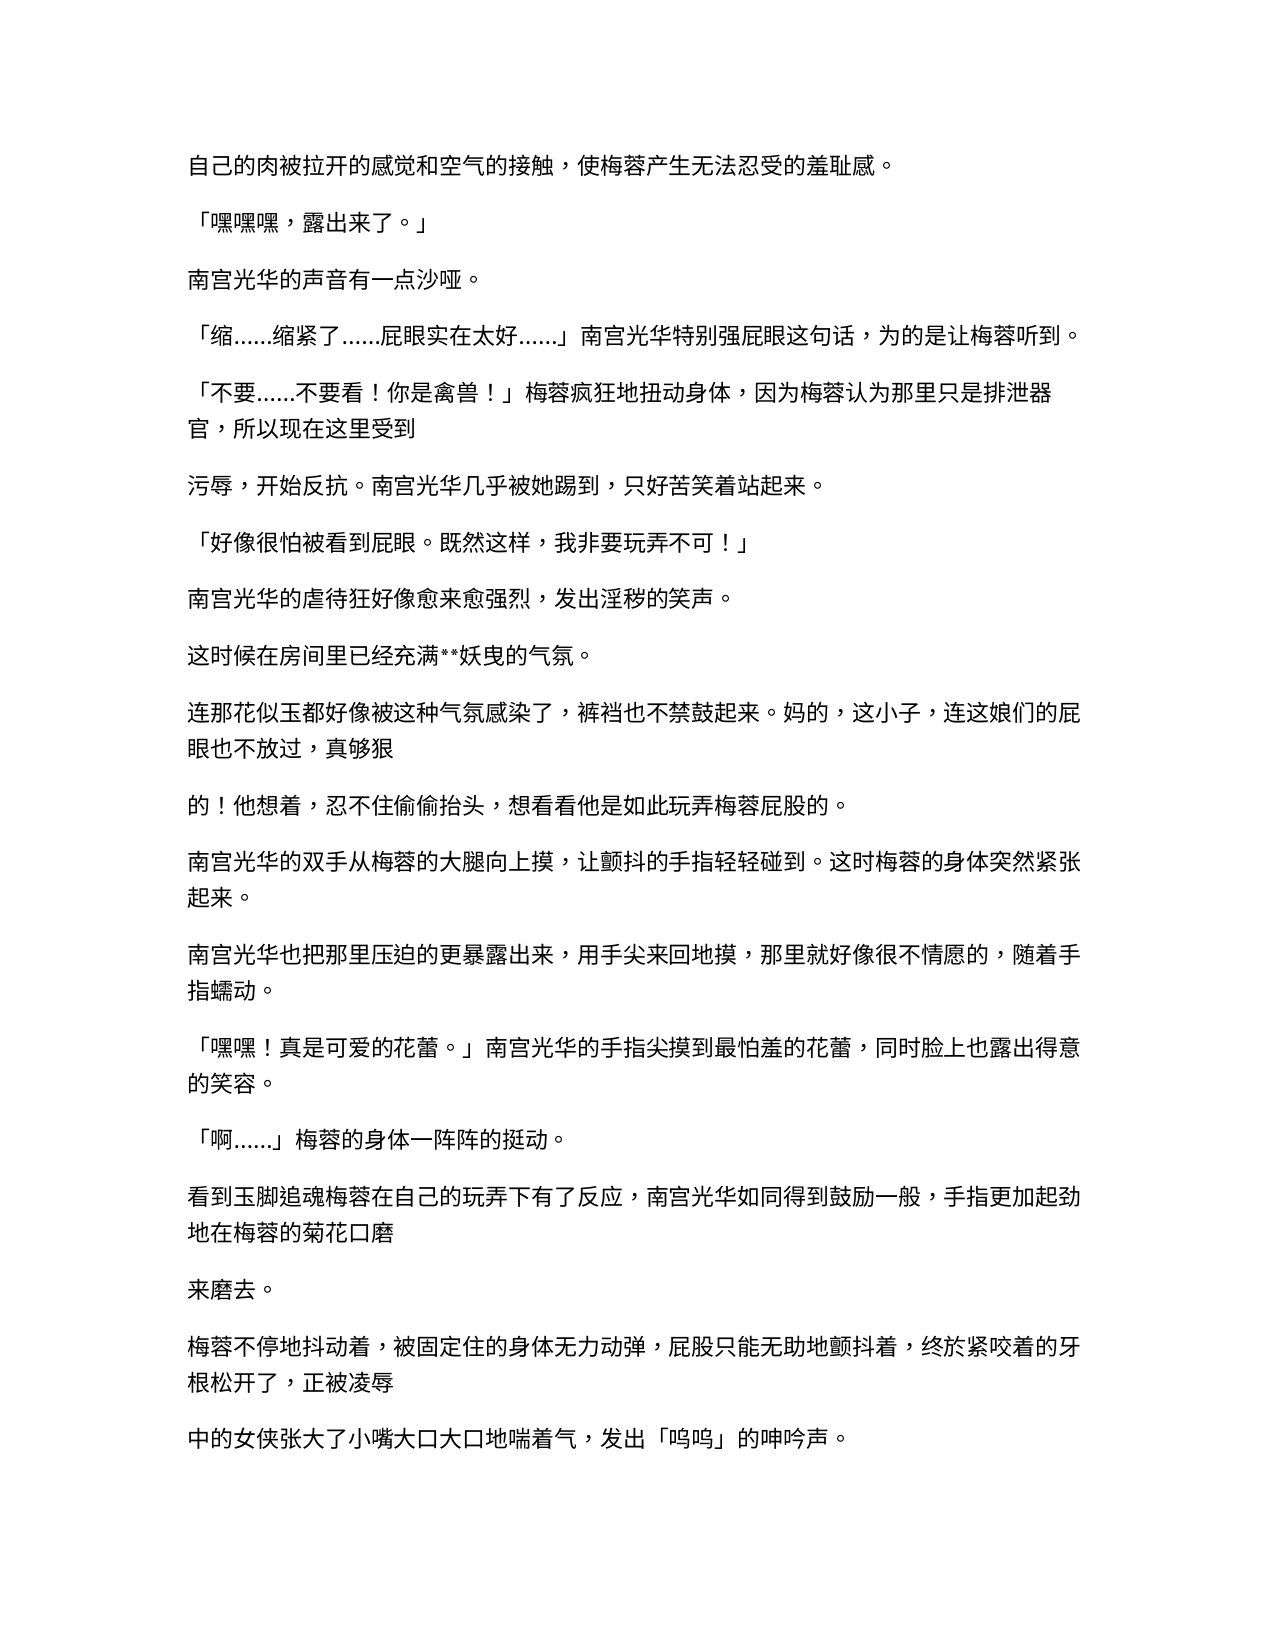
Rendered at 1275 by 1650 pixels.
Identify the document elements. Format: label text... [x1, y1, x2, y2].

text 「缩……缩紧了……屁眼实在太好……」南宫光华特别强屁眼这句话，为的是让梅蓉听到。 [187, 320, 1087, 352]
text 污辱，开始反抗。南宫光华几乎被她踢到，只好苦笑着站起来。 [187, 470, 1087, 501]
text 南宫光华也把那里压迫的更暴露出来，用手尖来回地摸，那里就好像很不情愿的，随着手指蠕动。 [187, 939, 1087, 1006]
text 「好像很怕被看到屁眼。既然这样，我非要玩弄不可！」 [187, 527, 1087, 558]
text 「啊……」梅蓉的身体一阵阵的挺动。 [187, 1124, 1087, 1156]
text 「嘿嘿嘿，露出来了。」 [187, 207, 1087, 238]
text 南宫光华的虐待狂好像愈来愈强烈，发出淫秽的笑声。 [187, 583, 1087, 614]
text 这时候在房间里已经充满**妖曳的气氛。 [187, 640, 1087, 671]
text 的！他想着，忍不住偷偷抬头，想看看他是如此玩弄梅蓉屁股的。 [187, 789, 1087, 821]
text 「不要……不要看！你是禽兽！」梅蓉疯狂地扭动身体，因为梅蓉认为那里只是排泄器官，所以现在这里受到 [187, 377, 1087, 444]
text 中的女侠张大了小嘴大口大口地喘着气，发出「呜呜」的呻吟声。 [187, 1423, 1087, 1455]
text 「嘿嘿！真是可爱的花蕾。」南宫光华的手指尖摸到最怕羞的花蕾，同时脸上也露出得意的笑容。 [187, 1032, 1087, 1099]
text 看到玉脚追魂梅蓉在自己的玩弄下有了反应，南宫光华如同得到鼓励一般，手指更加起劲地在梅蓉的菊花口磨 [187, 1181, 1087, 1248]
text 连那花似玉都好像被这种气氛感染了，裤裆也不禁鼓起来。妈的，这小子，连这娘们的屁眼也不放过，真够狠 [187, 697, 1087, 764]
text 南宫光华的声音有一点沙哑。 [187, 263, 1087, 295]
text 梅蓉不停地抖动着，被固定住的身体无力动弹，屁股只能无助地颤抖着，终於紧咬着的牙根松开了，正被凌辱 [187, 1331, 1087, 1398]
text 南宫光华的双手从梅蓉的大腿向上摸，让颤抖的手指轻轻碰到。这时梅蓉的身体突然紧张起来。 [187, 846, 1087, 913]
text 来磨去。 [187, 1274, 1087, 1305]
text 自己的肉被拉开的感觉和空气的接触，使梅蓉产生无法忍受的羞耻感。 [187, 150, 1087, 181]
